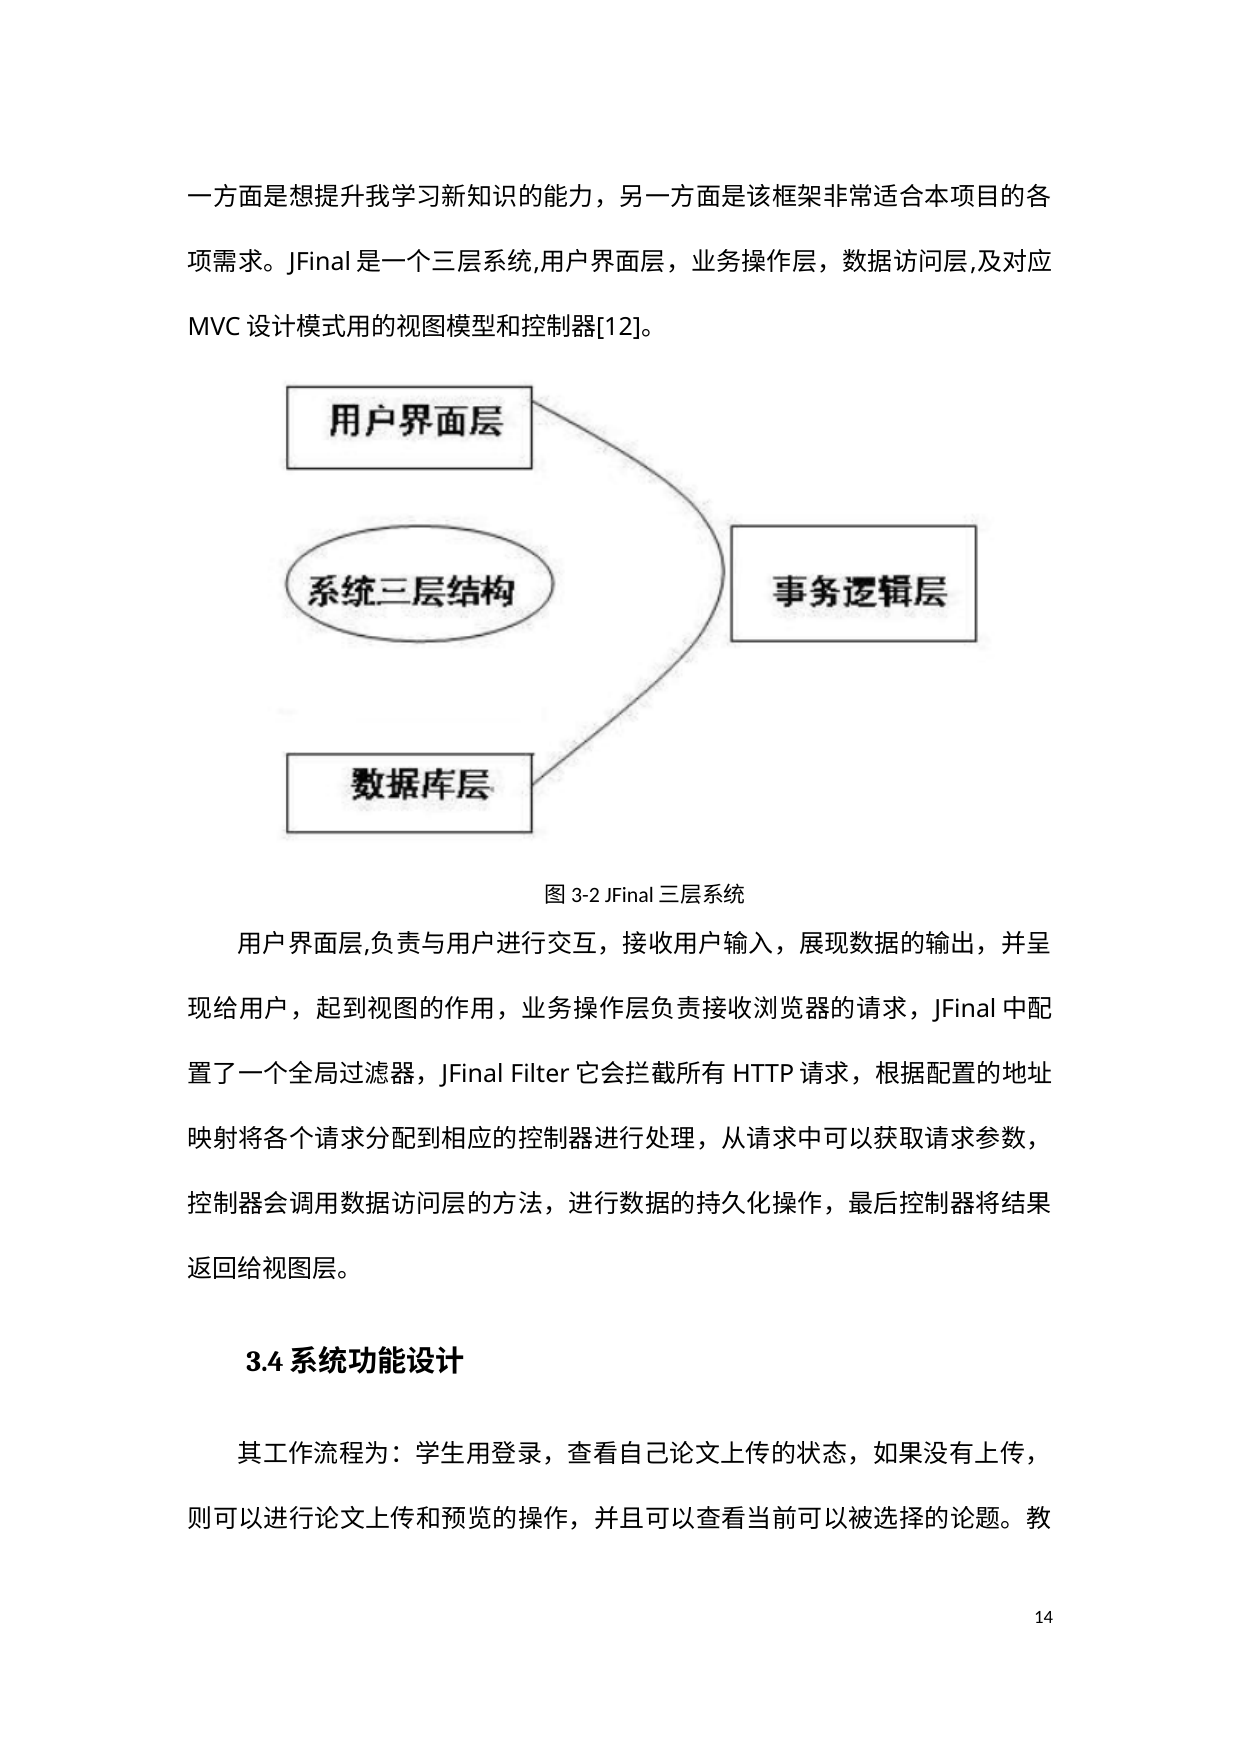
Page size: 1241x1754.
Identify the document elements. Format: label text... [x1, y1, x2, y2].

text 用户界面层,负责与用户进行交互，接收用户输入，展现数据的输出，并呈现给用户，起到视图的作用，业务操作层负责接收浏览器的请求，JFinal中配置了一个全局过滤器，JFinal Filter它会拦截所有HTTP请求，根据配置的地址映射将各个请求分配到相应的控制器进行处理，从请求中可以获取请求参数，控制器会调用数据访问层的方法，进行数据的持久化操作，最后控制器将结果返回给视图层。 [187, 909, 1053, 1299]
text 其工作流程为：学生用登录，查看自己论文上传的状态，如果没有上传，则可以进行论文上传和预览的操作，并且可以查看当前可以被选择的论题。教师登录系统可以发布论题，预览学生论文并审批学生论文。系统管理员可以对论文进行删除操作，前提是用户论文信息上传错误。 [187, 1419, 1053, 1549]
picture [187, 357, 1053, 865]
subtitle 3.4系统功能设计 [187, 1327, 1053, 1392]
text 图3-2 JFinal三层系统 [187, 877, 1053, 909]
